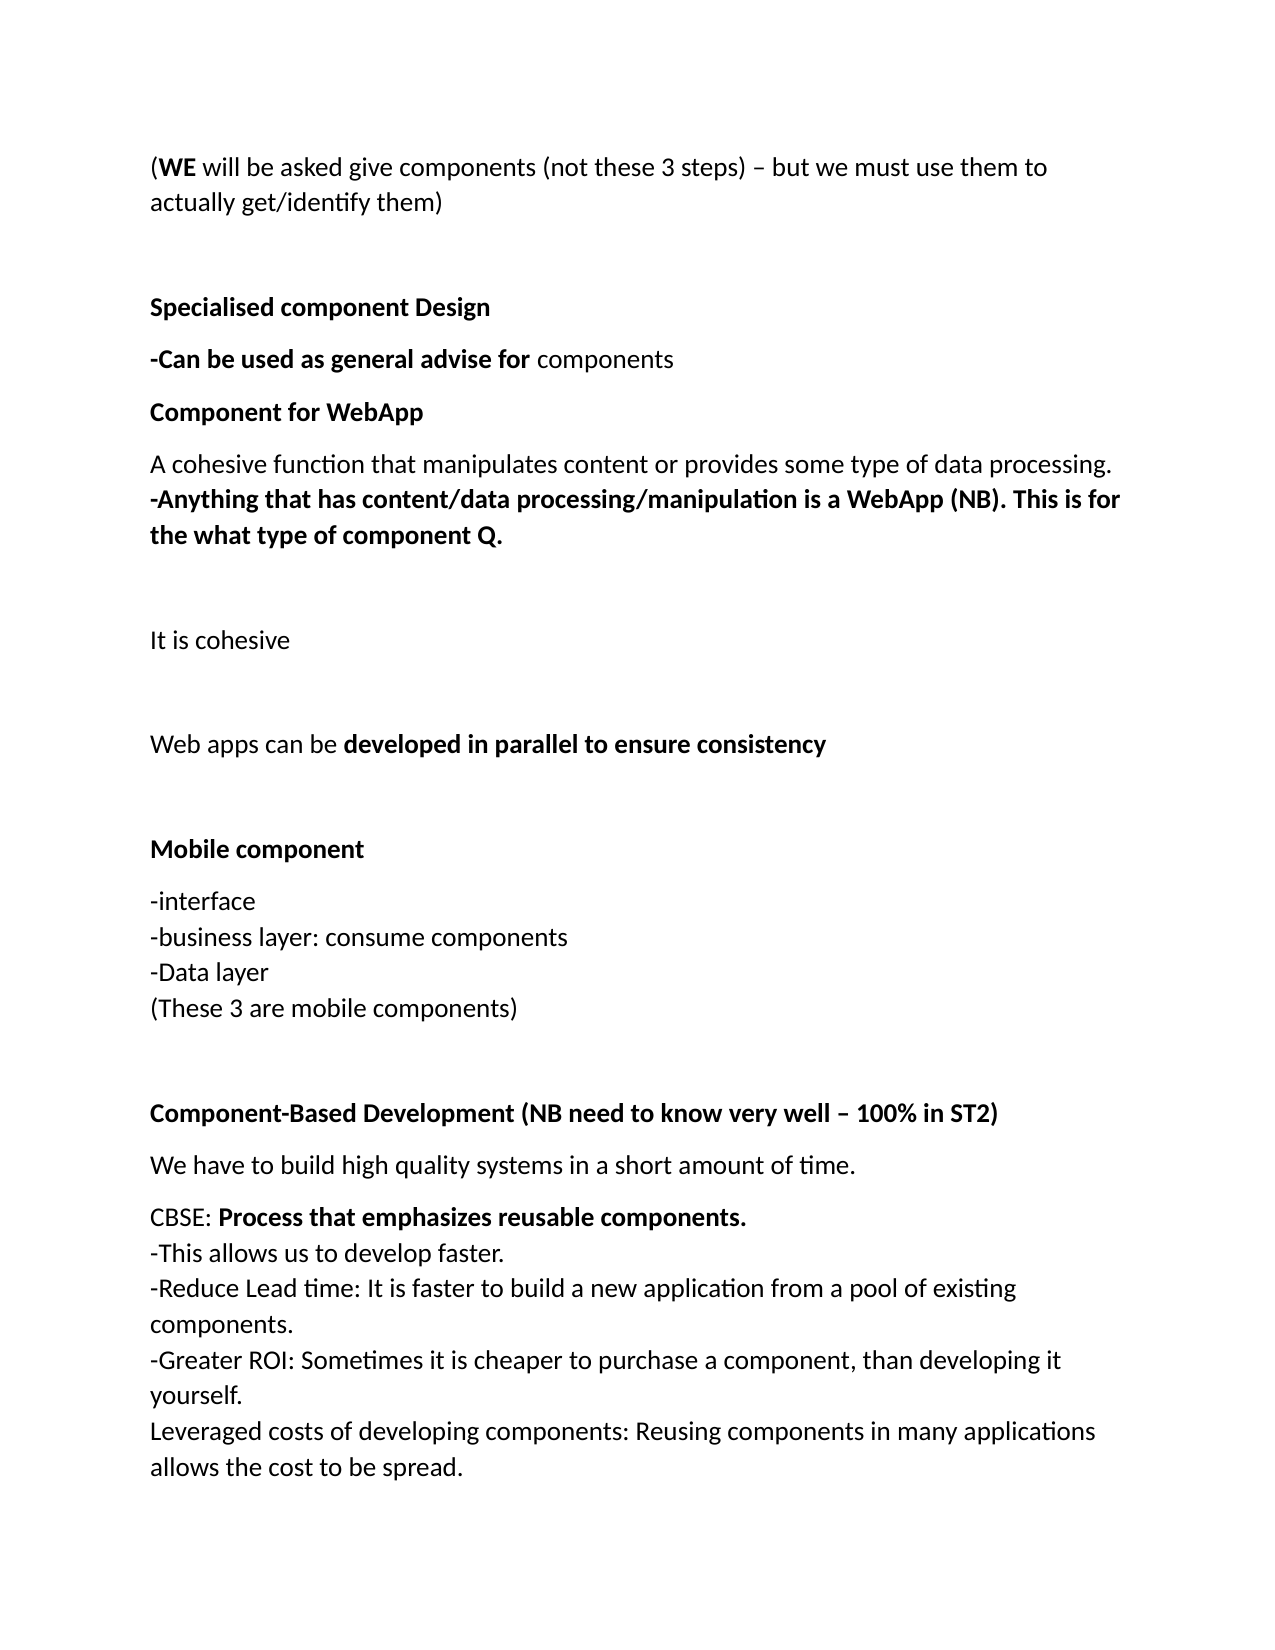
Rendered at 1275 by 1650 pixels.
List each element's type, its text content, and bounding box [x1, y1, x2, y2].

text It is cohesive [150, 623, 1125, 656]
text Component-Based Development (NB need to know very well – 100% in ST2) [150, 1096, 1125, 1129]
text A cohesive function that manipulates content or provides some type of data processing. -Anything that has content/data processing/manipulation is a WebApp (NB). This is for the what type of component Q. [150, 447, 1125, 551]
text -interface -business layer: consume components -Data layer (These 3 are mobile components) [150, 884, 1125, 1024]
text CBSE: Process that emphasizes reusable components. -This allows us to develop faster. -Reduce Lead time: It is faster to build a new application from a pool of existing components. -Greater ROI: Sometimes it is cheaper to purchase a component, than developing it yourself. Leveraged costs of developing components: Reusing components in many applications allows the cost to be spread. [150, 1200, 1125, 1483]
text We have to build high quality systems in a short amount of time. [150, 1148, 1125, 1181]
text Web apps can be developed in parallel to ensure consistency [150, 727, 1125, 761]
text Mobile component [150, 832, 1125, 865]
text Component for WebApp [150, 395, 1125, 428]
text -Can be used as general advise for components [150, 342, 1125, 376]
text Specialised component Design [150, 290, 1125, 323]
text (WE will be asked give components (not these 3 steps) – but we must use them to actually get/identify them) [150, 150, 1125, 219]
